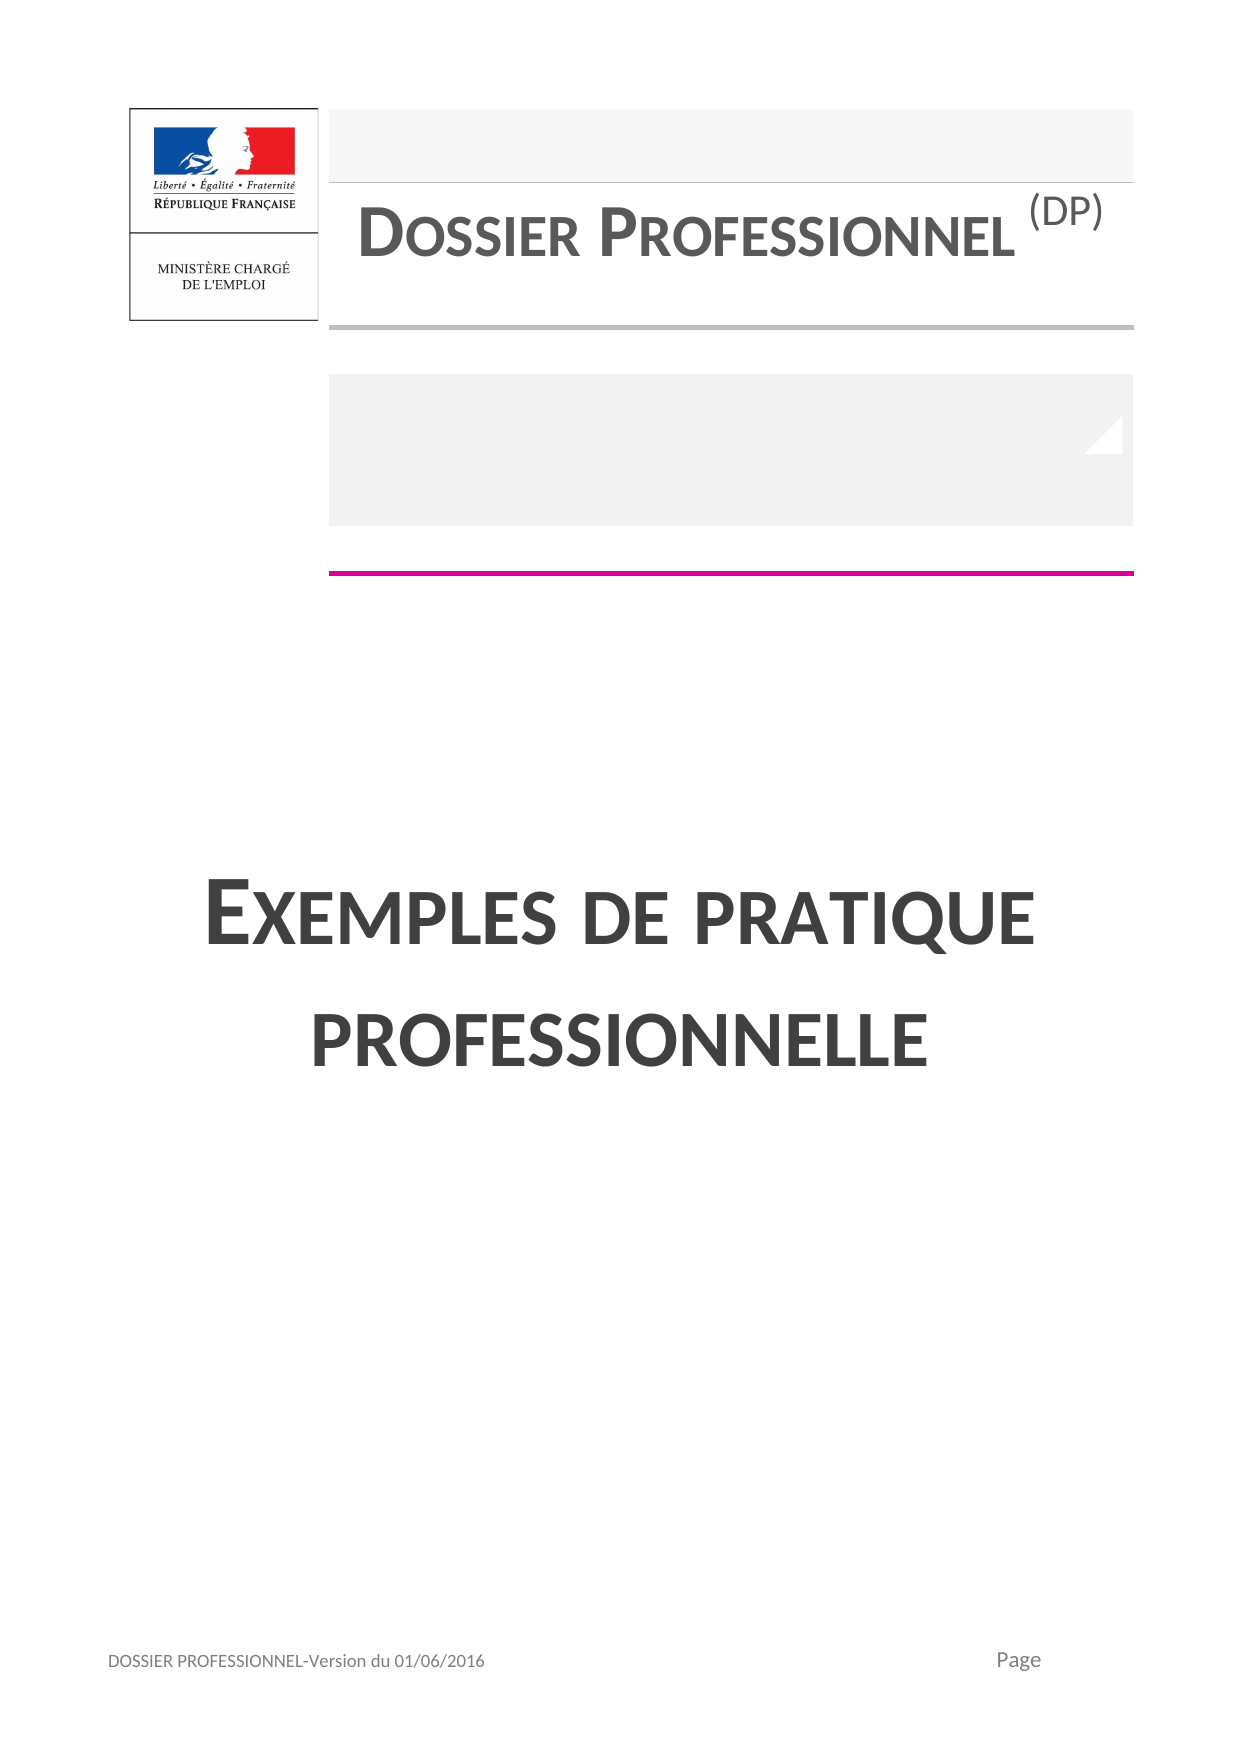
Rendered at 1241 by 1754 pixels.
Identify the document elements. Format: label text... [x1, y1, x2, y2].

text professionnelle [148, 970, 1093, 1092]
text Exemples de pratique [148, 848, 1093, 970]
picture [129, 108, 319, 321]
